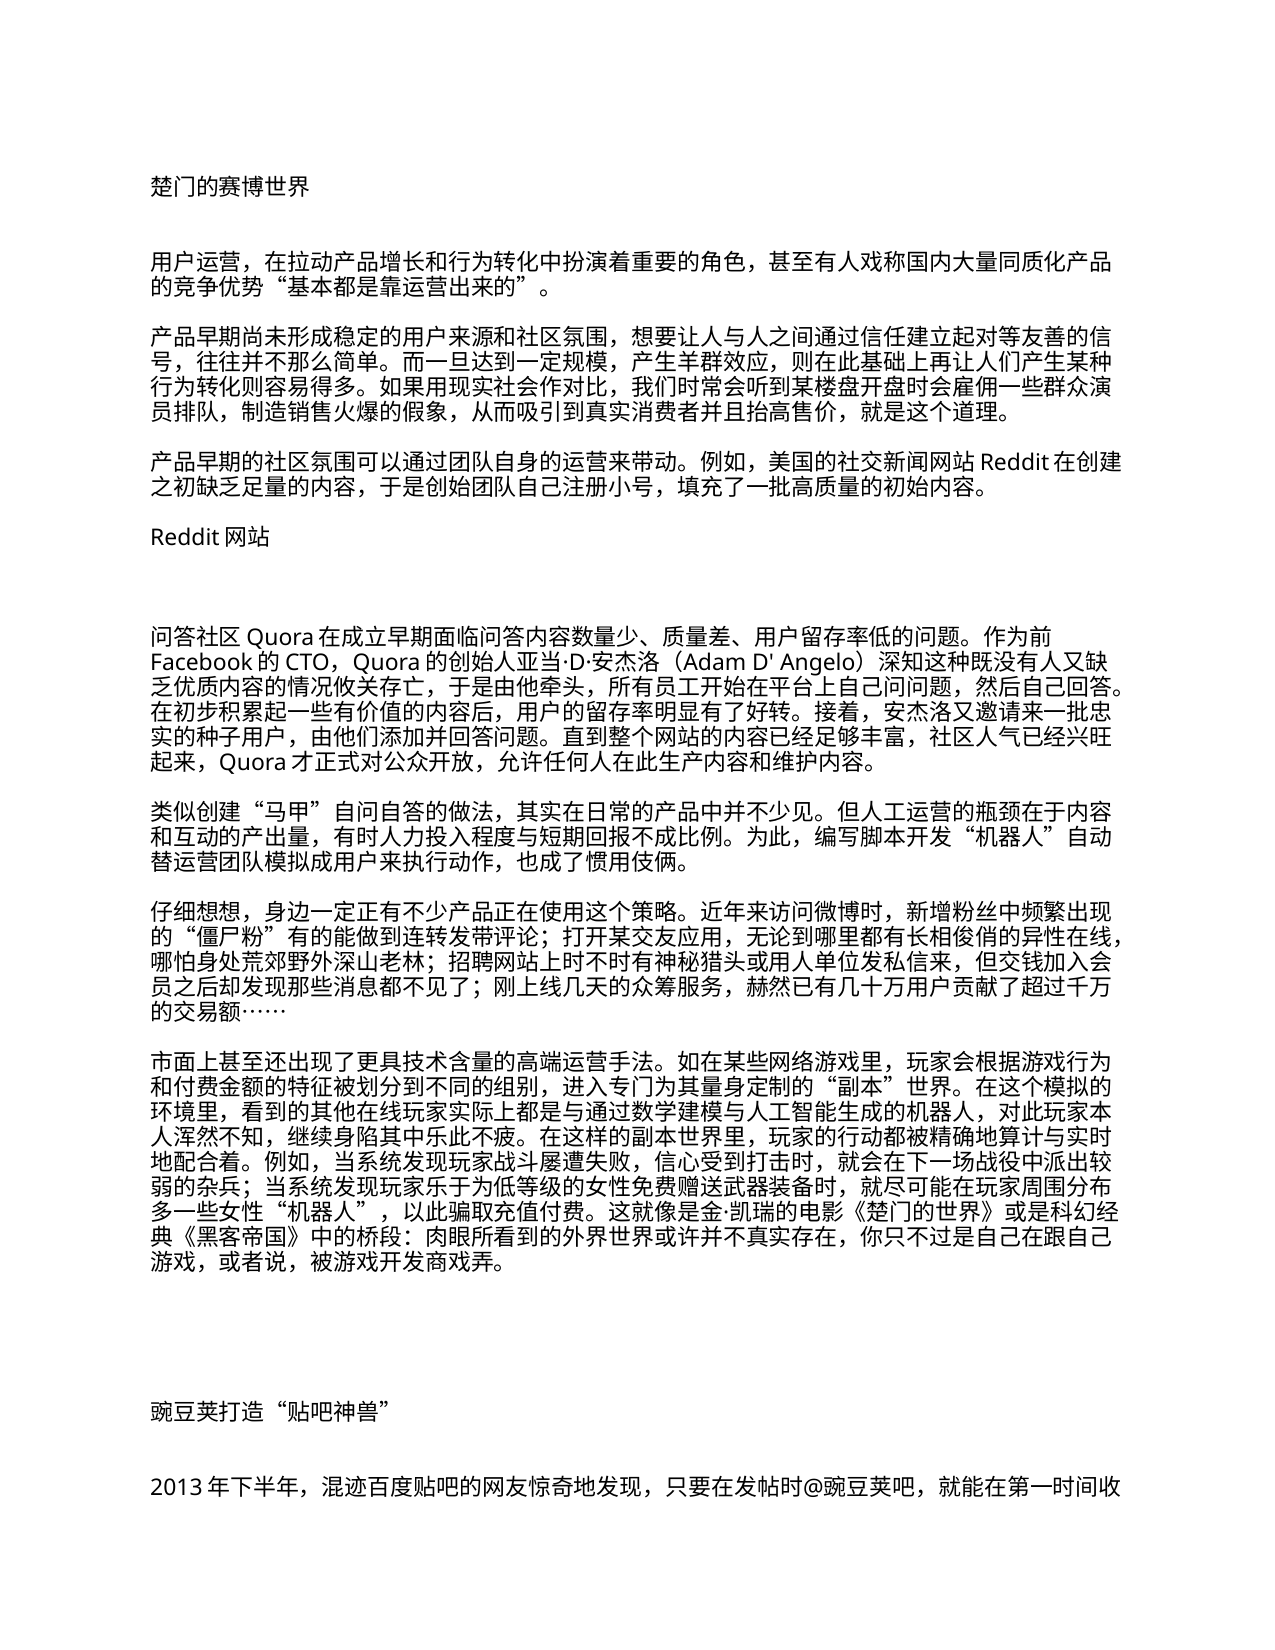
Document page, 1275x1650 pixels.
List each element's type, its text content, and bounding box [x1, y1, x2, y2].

text 仔细想想，身边一定正有不少产品正在使用这个策略。近年来访问微博时，新增粉丝中频繁出现的“僵尸粉”有的能做到连转发带评论；打开某交友应用，无论到哪里都有长相俊俏的异性在线，哪怕身处荒郊野外深山老林；招聘网站上时不时有神秘猎头或用人单位发私信来，但交钱加入会员之后却发现那些消息都不见了；刚上线几天的众筹服务，赫然已有几十万用户贡献了超过千万的交易额…… [150, 900, 1125, 1025]
text 产品早期尚未形成稳定的用户来源和社区氛围，想要让人与人之间通过信任建立起对等友善的信号，往往并不那么简单。而一旦达到一定规模，产生羊群效应，则在此基础上再让人们产生某种行为转化则容易得多。如果用现实社会作对比，我们时常会听到某楼盘开盘时会雇佣一些群众演员排队，制造销售火爆的假象，从而吸引到真实消费者并且抬高售价，就是这个道理。 [150, 325, 1125, 425]
text 楚门的赛博世界 [150, 175, 1125, 200]
text 用户运营，在拉动产品增长和行为转化中扮演着重要的角色，甚至有人戏称国内大量同质化产品的竞争优势“基本都是靠运营出来的”。 [150, 250, 1125, 300]
text 问答社区Quora在成立早期面临问答内容数量少、质量差、用户留存率低的问题。作为前Facebook的CTO，Quora的创始人亚当·D·安杰洛（Adam D' Angelo）深知这种既没有人又缺乏优质内容的情况攸关存亡，于是由他牵头，所有员工开始在平台上自己问问题，然后自己回答。在初步积累起一些有价值的内容后，用户的留存率明显有了好转。接着，安杰洛又邀请来一批忠实的种子用户，由他们添加并回答问题。直到整个网站的内容已经足够丰富，社区人气已经兴旺起来，Quora才正式对公众开放，允许任何人在此生产内容和维护内容。 [150, 625, 1125, 775]
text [150, 1475, 1125, 1500]
text Reddit网站 [150, 525, 1125, 550]
text 豌豆荚打造“贴吧神兽” [150, 1400, 1125, 1425]
text 类似创建“马甲”自问自答的做法，其实在日常的产品中并不少见。但人工运营的瓶颈在于内容和互动的产出量，有时人力投入程度与短期回报不成比例。为此，编写脚本开发“机器人”自动替运营团队模拟成用户来执行动作，也成了惯用伎俩。 [150, 800, 1125, 875]
text 市面上甚至还出现了更具技术含量的高端运营手法。如在某些网络游戏里，玩家会根据游戏行为和付费金额的特征被划分到不同的组别，进入专门为其量身定制的“副本”世界。在这个模拟的环境里，看到的其他在线玩家实际上都是与通过数学建模与人工智能生成的机器人，对此玩家本人浑然不知，继续身陷其中乐此不疲。在这样的副本世界里，玩家的行动都被精确地算计与实时地配合着。例如，当系统发现玩家战斗屡遭失败，信心受到打击时，就会在下一场战役中派出较弱的杂兵；当系统发现玩家乐于为低等级的女性免费赠送武器装备时，就尽可能在玩家周围分布多一些女性“机器人”，以此骗取充值付费。这就像是金·凯瑞的电影《楚门的世界》或是科幻经典《黑客帝国》中的桥段：肉眼所看到的外界世界或许并不真实存在，你只不过是自己在跟自己游戏，或者说，被游戏开发商戏弄。 [150, 1050, 1125, 1275]
text 产品早期的社区氛围可以通过团队自身的运营来带动。例如，美国的社交新闻网站Reddit在创建之初缺乏足量的内容，于是创始团队自己注册小号，填充了一批高质量的初始内容。 [150, 450, 1125, 500]
